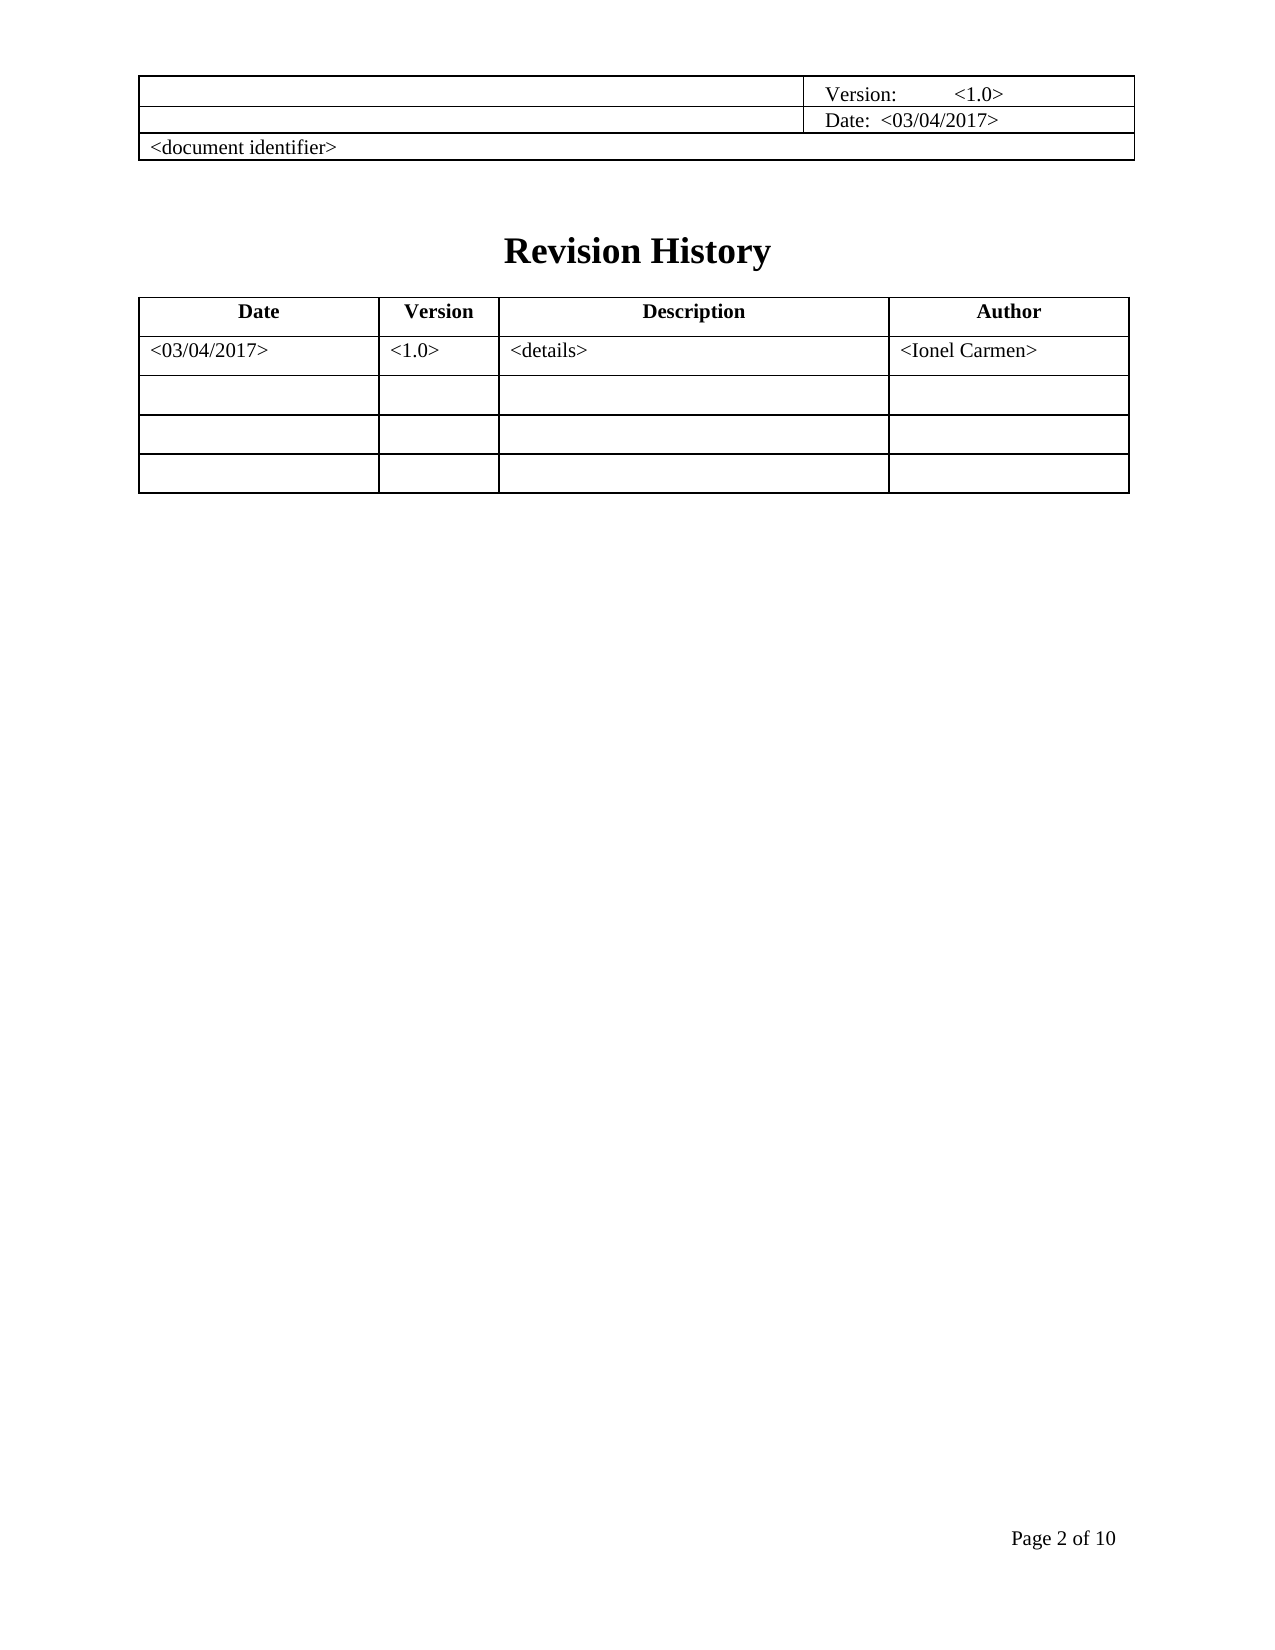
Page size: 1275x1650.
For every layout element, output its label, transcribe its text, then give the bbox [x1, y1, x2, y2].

table_header Version [380, 298, 498, 336]
table_cell [380, 455, 498, 492]
table_cell [500, 455, 888, 492]
table_cell <03/04/2017> [140, 337, 378, 375]
table_cell [890, 455, 1128, 492]
table_cell <Ionel Carmen> [890, 337, 1128, 375]
table_cell [500, 416, 888, 453]
table_cell [140, 376, 378, 414]
table_cell [140, 455, 378, 492]
table_cell [380, 416, 498, 453]
table_cell <1.0> [380, 337, 498, 375]
table_cell [890, 416, 1128, 453]
table_cell [380, 376, 498, 414]
table_header Description [500, 298, 888, 336]
title Revision History [150, 228, 1125, 272]
table_header Author [890, 298, 1128, 336]
table_cell [500, 376, 888, 414]
table_cell <details> [500, 337, 888, 375]
table_cell [890, 376, 1128, 414]
table_header Date [140, 298, 378, 336]
table_cell [140, 416, 378, 453]
